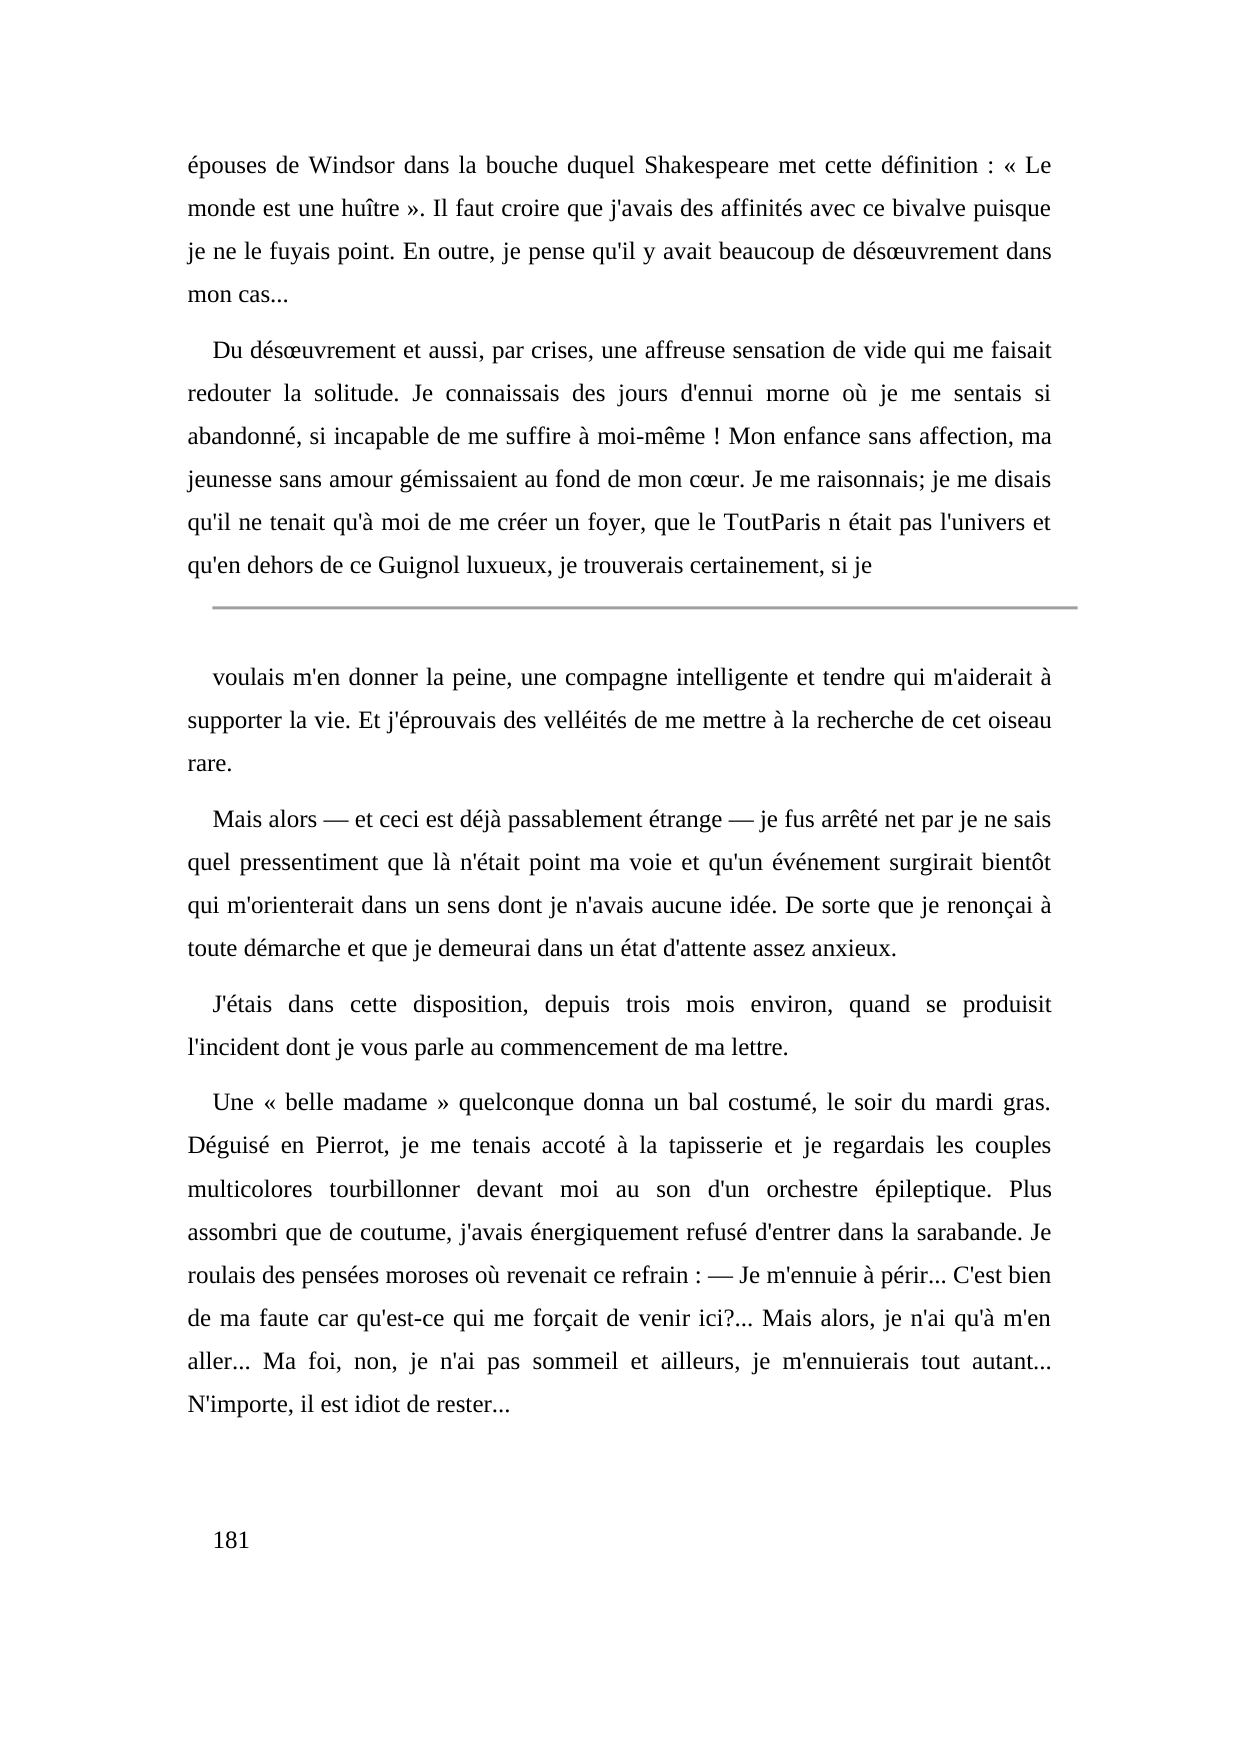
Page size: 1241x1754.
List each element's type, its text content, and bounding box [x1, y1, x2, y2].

text voulais m'en donner la peine, une compagne intelligente et tendre qui m'aiderait à supporter la vie. Et j'éprouvais des velléités de me mettre à la recherche de cet oiseau rare. [187, 662, 1053, 777]
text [187, 150, 1053, 308]
text Une « belle madame » quelconque donna un bal costumé, le soir du mardi gras. Déguisé en Pierrot, je me tenais accoté à la tapisserie et je regardais les couples multicolores tourbillonner devant moi au son d'un orchestre épileptique. Plus assombri que de coutume, j'avais énergiquement refusé d'entrer dans la sarabande. Je roulais des pensées moroses où revenait ce refrain : — Je m'ennuie à périr... C'est bien de ma faute car qu'est-ce qui me forçait de venir ici?... Mais alors, je n'ai qu'à m'en aller... Ma foi, non, je n'ai pas sommeil et ailleurs, je m'ennuierais tout autant... N'importe, il est idiot de rester... [187, 1087, 1053, 1418]
text J'étais dans cette disposition, depuis trois mois environ, quand se produisit l'incident dont je vous parle au commencement de ma lettre. [187, 989, 1053, 1061]
text Du désœuvrement et aussi, par crises, une affreuse sensation de vide qui me faisait redouter la solitude. Je connaissais des jours d'ennui morne où je me sentais si abandonné, si incapable de me suffire à moi-même ! Mon enfance sans affection, ma jeunesse sans amour gémissaient au fond de mon cœur. Je me raisonnais; je me disais qu'il ne tenait qu'à moi de me créer un foyer, que le ToutParis n était pas l'univers et qu'en dehors de ce Guignol luxueux, je trouverais certainement, si je [187, 335, 1053, 579]
text Mais alors — et ceci est déjà passablement étrange — je fus arrêté net par je ne sais quel pressentiment que là n'était point ma voie et qu'un événement surgirait bientôt qui m'orienterait dans un sens dont je n'avais aucune idée. De sorte que je renonçai à toute démarche et que je demeurai dans un état d'attente assez anxieux. [187, 804, 1053, 962]
